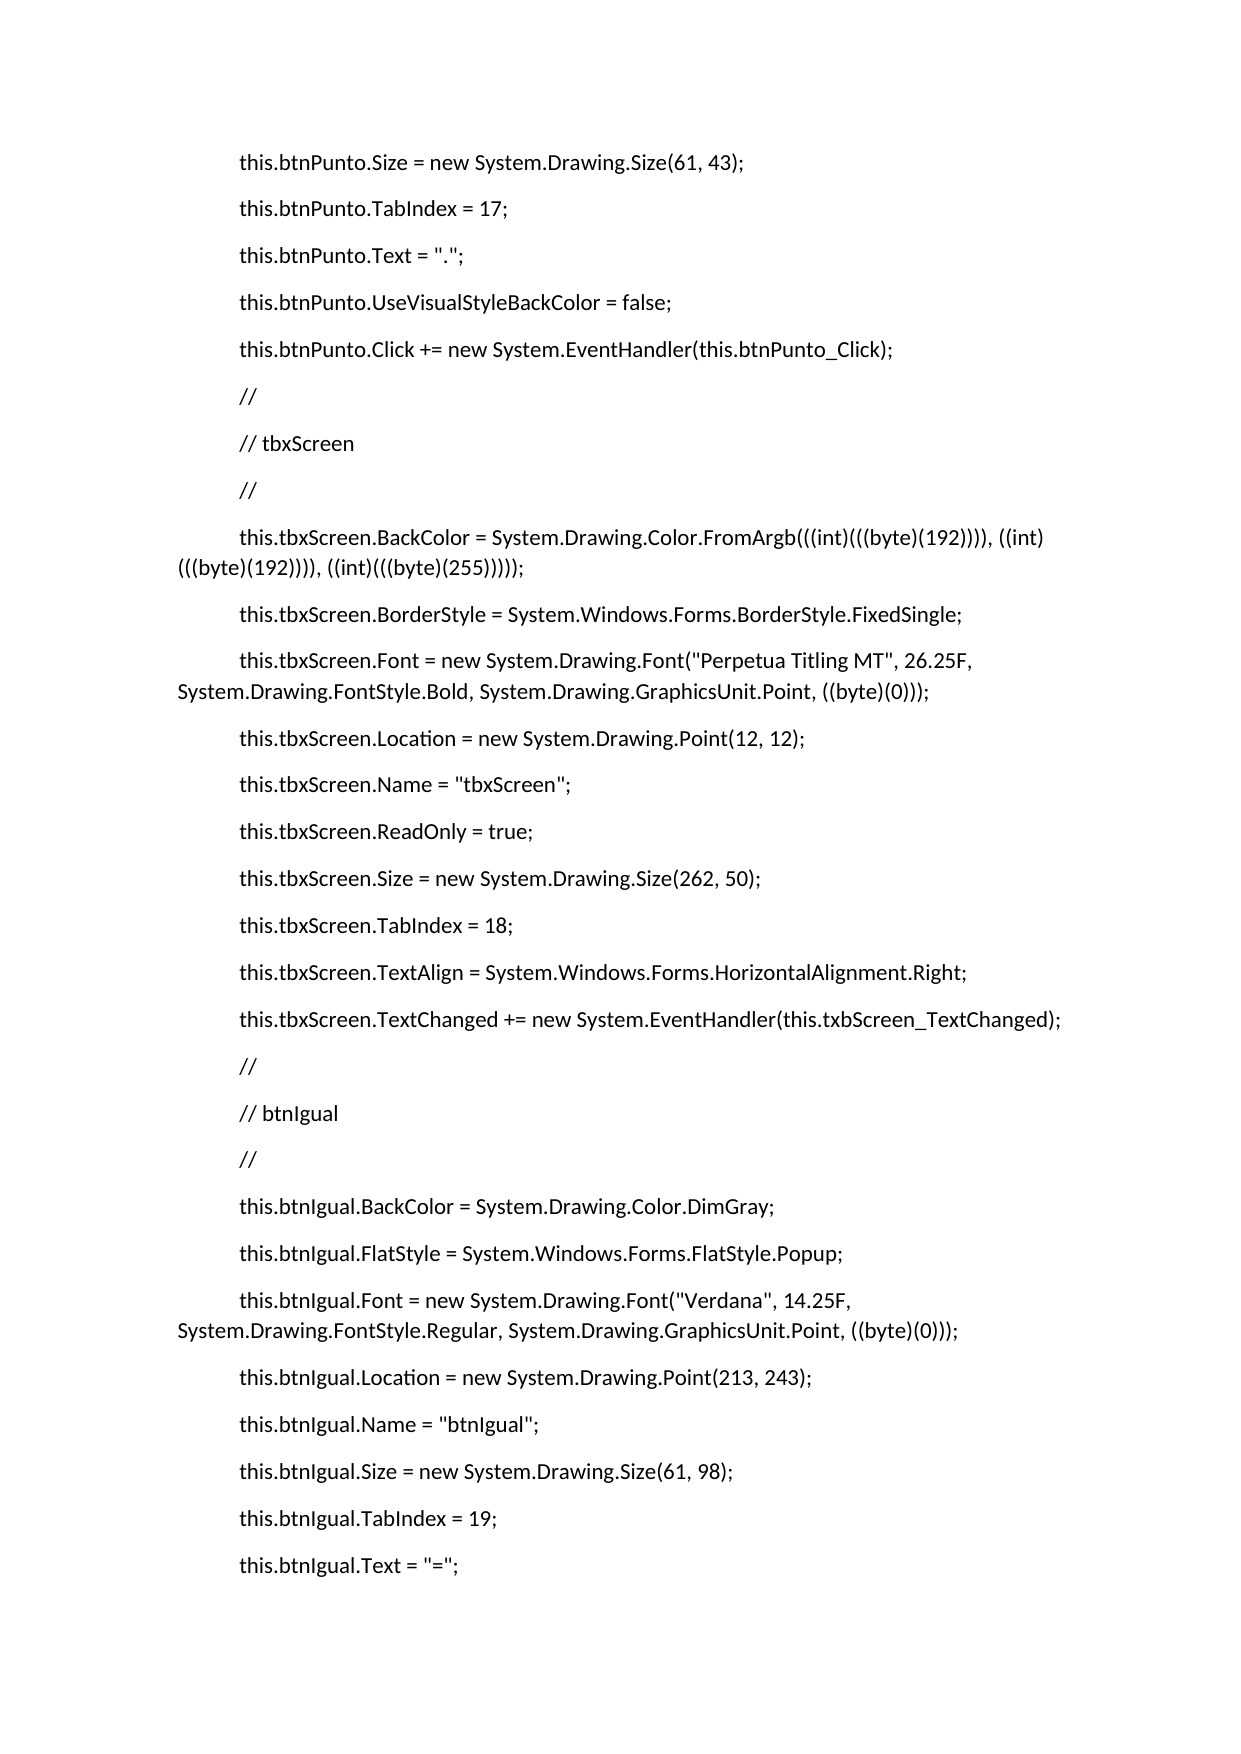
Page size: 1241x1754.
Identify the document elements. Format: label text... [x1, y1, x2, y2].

text this.tbxScreen.TextAlign = System.Windows.Forms.HorizontalAlignment.Right; [177, 958, 1063, 986]
text this.btnPunto.UseVisualStyleBackColor = false; [177, 288, 1063, 316]
text // [177, 1146, 1063, 1173]
text this.btnIgual.Location = new System.Drawing.Point(213, 243); [177, 1363, 1063, 1391]
text this.btnIgual.Text = "="; [177, 1551, 1063, 1579]
text this.btnIgual.FlatStyle = System.Windows.Forms.FlatStyle.Popup; [177, 1239, 1063, 1267]
text this.tbxScreen.Location = new System.Drawing.Point(12, 12); [177, 724, 1063, 752]
text this.btnPunto.TabIndex = 17; [177, 194, 1063, 222]
text this.tbxScreen.TabIndex = 18; [177, 911, 1063, 939]
text this.tbxScreen.BorderStyle = System.Windows.Forms.BorderStyle.FixedSingle; [177, 600, 1063, 628]
text // [177, 382, 1063, 410]
text this.btnIgual.BackColor = System.Drawing.Color.DimGray; [177, 1192, 1063, 1220]
text this.tbxScreen.Name = "tbxScreen"; [177, 771, 1063, 798]
text // [177, 1052, 1063, 1080]
text this.btnIgual.Size = new System.Drawing.Size(61, 98); [177, 1457, 1063, 1485]
text this.btnPunto.Click += new System.EventHandler(this.btnPunto_Click); [177, 335, 1063, 363]
text this.btnPunto.Size = new System.Drawing.Size(61, 43); [177, 148, 1063, 176]
text // btnIgual [177, 1099, 1063, 1127]
text // [177, 476, 1063, 504]
text this.btnIgual.Name = "btnIgual"; [177, 1410, 1063, 1438]
text this.tbxScreen.Font = new System.Drawing.Font("Perpetua Titling MT", 26.25F, System.Drawing.FontStyle.Bold, System.Drawing.GraphicsUnit.Point, ((byte)(0))); [177, 647, 1063, 705]
text this.btnIgual.Font = new System.Drawing.Font("Verdana", 14.25F, System.Drawing.FontStyle.Regular, System.Drawing.GraphicsUnit.Point, ((byte)(0))); [177, 1286, 1063, 1344]
text this.tbxScreen.BackColor = System.Drawing.Color.FromArgb(((int)(((byte)(192)))), ((int)(((byte)(192)))), ((int)(((byte)(255))))); [177, 523, 1063, 581]
text this.tbxScreen.ReadOnly = true; [177, 817, 1063, 845]
text this.btnIgual.TabIndex = 19; [177, 1504, 1063, 1532]
text this.tbxScreen.TextChanged += new System.EventHandler(this.txbScreen_TextChanged); [177, 1005, 1063, 1033]
text // tbxScreen [177, 429, 1063, 457]
text this.tbxScreen.Size = new System.Drawing.Size(262, 50); [177, 864, 1063, 892]
text this.btnPunto.Text = "."; [177, 241, 1063, 269]
